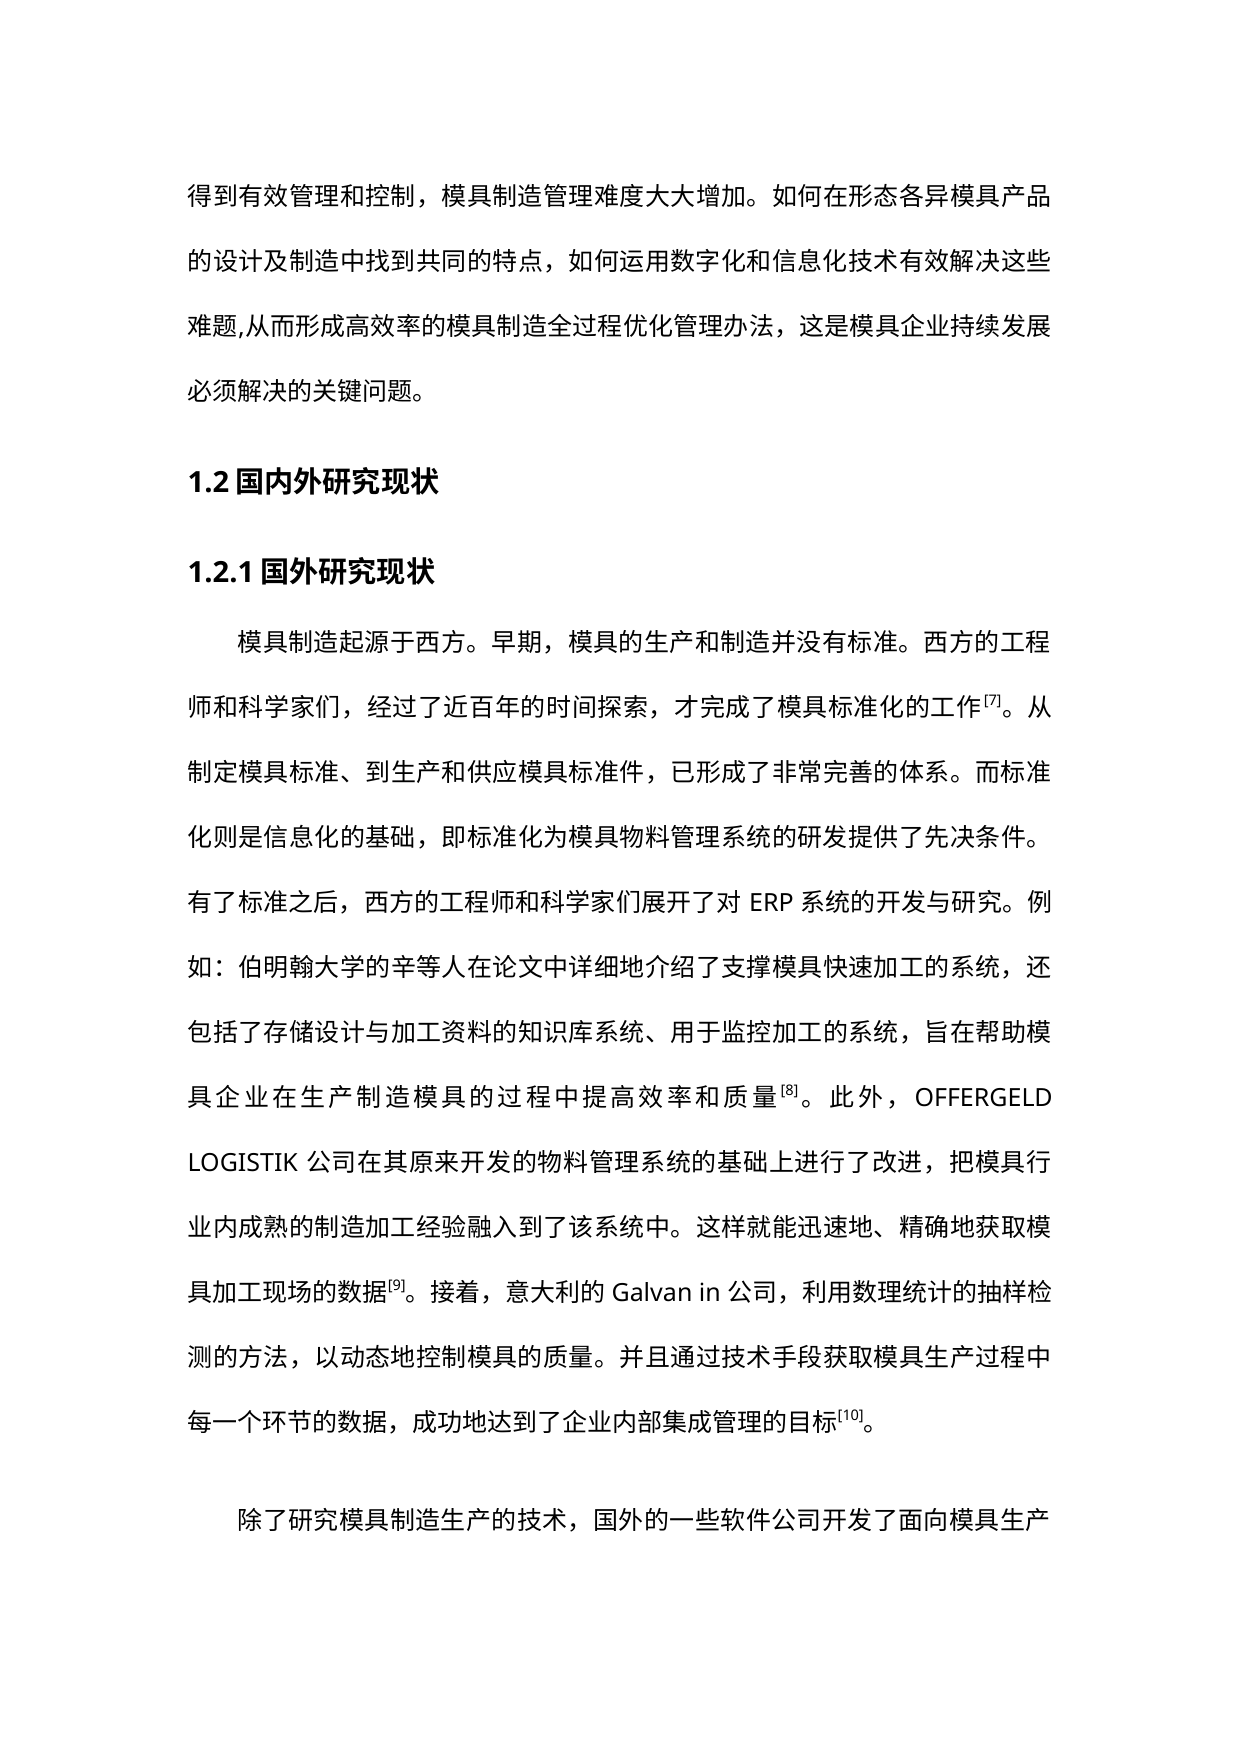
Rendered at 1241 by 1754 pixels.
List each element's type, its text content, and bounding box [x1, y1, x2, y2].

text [187, 162, 1053, 422]
subtitle 1.2国内外研究现状 [187, 447, 1053, 512]
subtitle 1.2.1国外研究现状 [187, 537, 1053, 602]
text 模具制造起源于西方。早期，模具的生产和制造并没有标准。西方的工程师和科学家们，经过了近百年的时间探索，才完成了模具标准化的工作[7]。从制定模具标准、到生产和供应模具标准件，已形成了非常完善的体系。而标准化则是信息化的基础，即标准化为模具物料管理系统的研发提供了先决条件。有了标准之后，西方的工程师和科学家们展开了对 ERP 系统的开发与研究。例如：伯明翰大学的辛等人在论文中详细地介绍了支撑模具快速加工的系统，还包括了存储设计与加工资料的知识库系统、用于监控加工的系统，旨在帮助模具企业在生产制造模具的过程中提高效率和质量[8]。此外，OFFERGELD LOGISTIK 公司在其原来开发的物料管理系统的基础上进行了改进，把模具行业内成熟的制造加工经验融入到了该系统中。这样就能迅速地、精确地获取模具加工现场的数据[9]。接着，意大利的 Galvan in 公司，利用数理统计的抽样检测的方法，以动态地控制模具的质量。并且通过技术手段获取模具生产过程中每一个环节的数据，成功地达到了企业内部集成管理的目标[10]。 [187, 608, 1053, 1453]
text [187, 1486, 1053, 1551]
